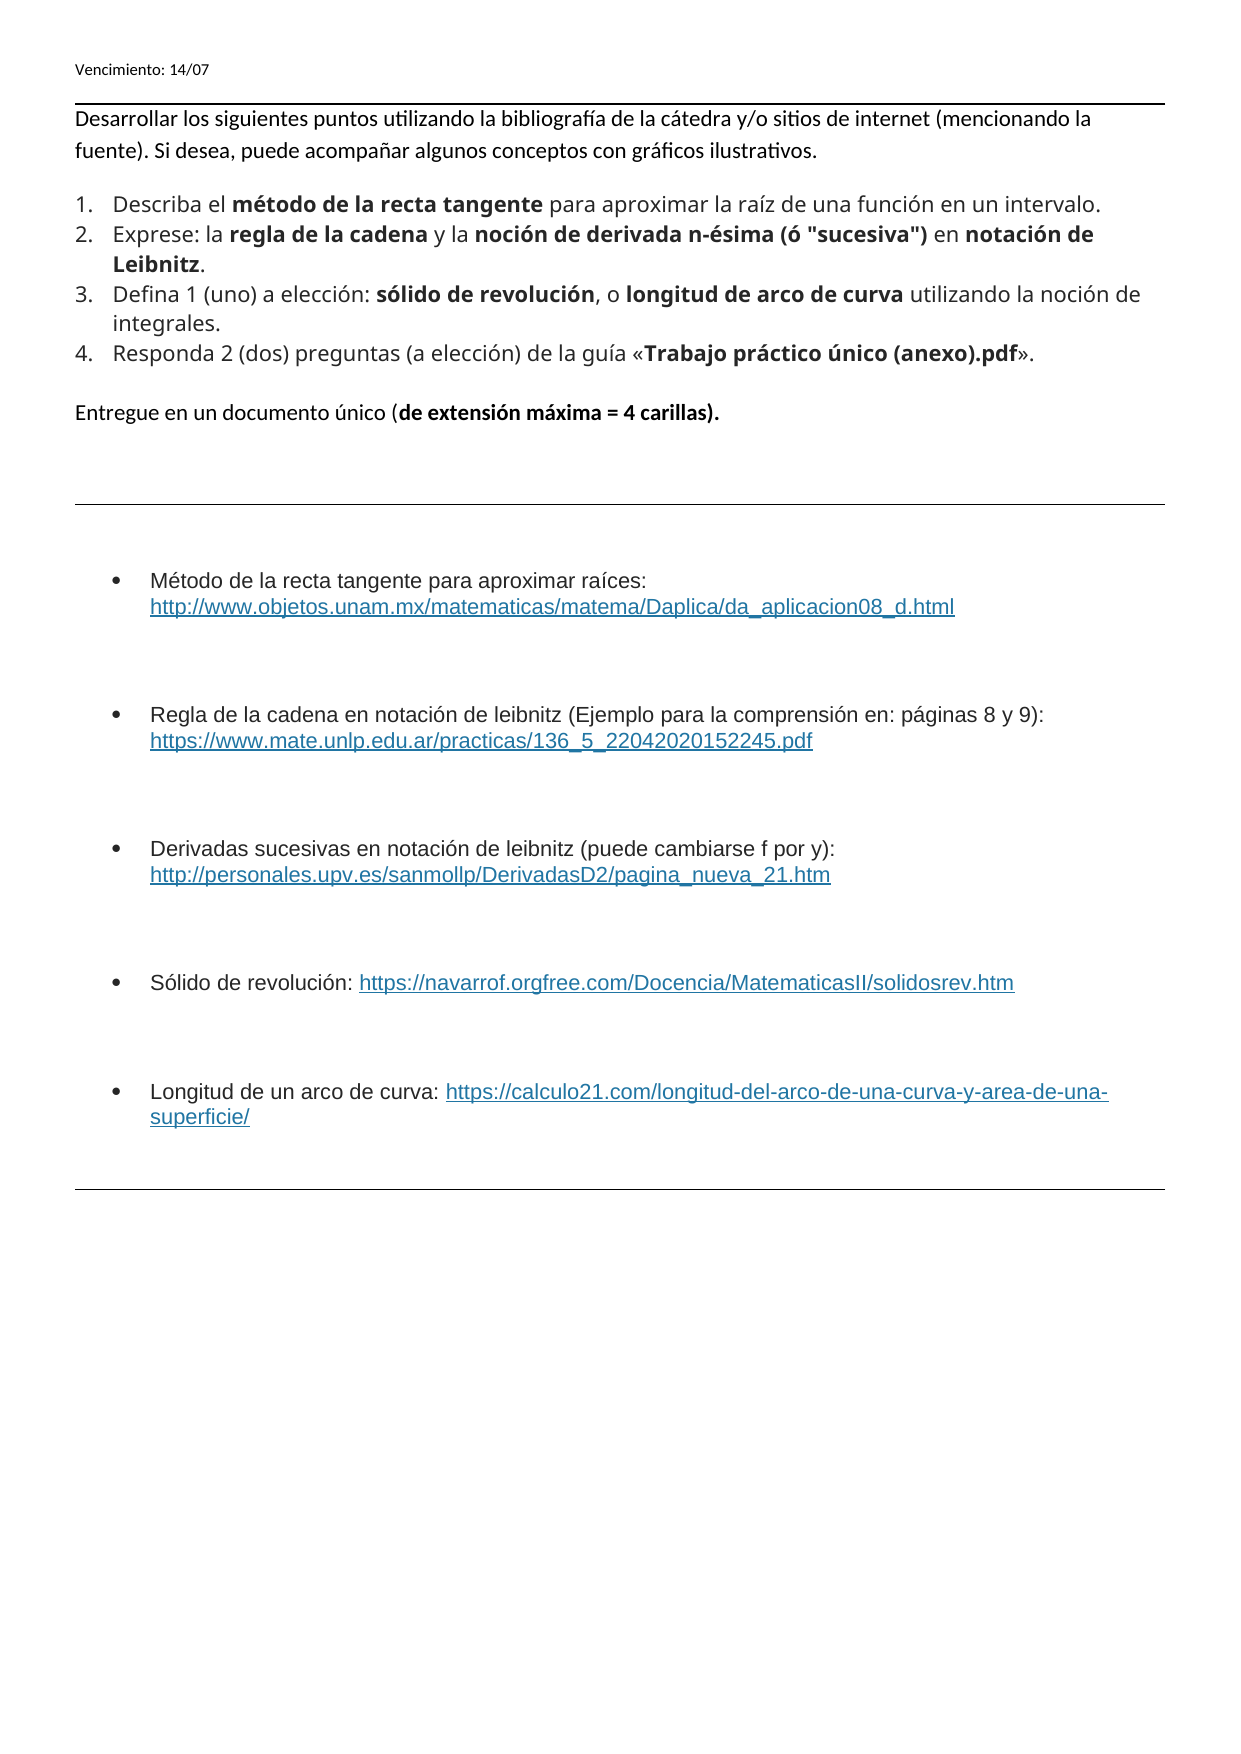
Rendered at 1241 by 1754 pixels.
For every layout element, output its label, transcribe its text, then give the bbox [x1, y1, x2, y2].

list Describa el método de la recta tangente para aproximar la raíz de una función en un intervalo. [75, 189, 1165, 219]
list Exprese: la regla de la cadena y la noción de derivada n-ésima (ó "sucesiva") en notación de Leibnitz. [75, 219, 1165, 279]
list Defina 1 (uno) a elección: sólido de revolución, o longitud de arco de curva utilizando la noción de integrales. [75, 279, 1165, 338]
list Derivadas sucesivas en notación de leibnitz (puede cambiarse f por y): http://personales.upv.es/sanmollp/DerivadasD2/pagina_nueva_21.htm [112, 836, 1165, 887]
text Desarrollar los siguientes puntos utilizando la bibliografía de la cátedra y/o sitios de internet (mencionando la fuente). Si desea, puede acompañar algunos conceptos con gráficos ilustrativos. [75, 105, 1165, 164]
list Longitud de un arco de curva: https://calculo21.com/longitud-del-arco-de-una-curva-y-area-de-una-superficie/ [112, 1079, 1165, 1129]
list Método de la recta tangente para aproximar raíces: http://www.objetos.unam.mx/matematicas/matema/Daplica/da_aplicacion08_d.html [112, 568, 1165, 619]
list Regla de la cadena en notación de leibnitz (Ejemplo para la comprensión en: páginas 8 y 9): https://www.mate.unlp.edu.ar/practicas/136_5_22042020152245.pdf [112, 702, 1165, 753]
list Sólido de revolución: https://navarrof.orgfree.com/Docencia/MatematicasII/solidosrev.htm [112, 970, 1165, 995]
text Entregue en un documento único (de extensión máxima = 4 carillas). [75, 398, 1165, 426]
list Responda 2 (dos) preguntas (a elección) de la guía «Trabajo práctico único (anexo).pdf». [75, 338, 1165, 368]
